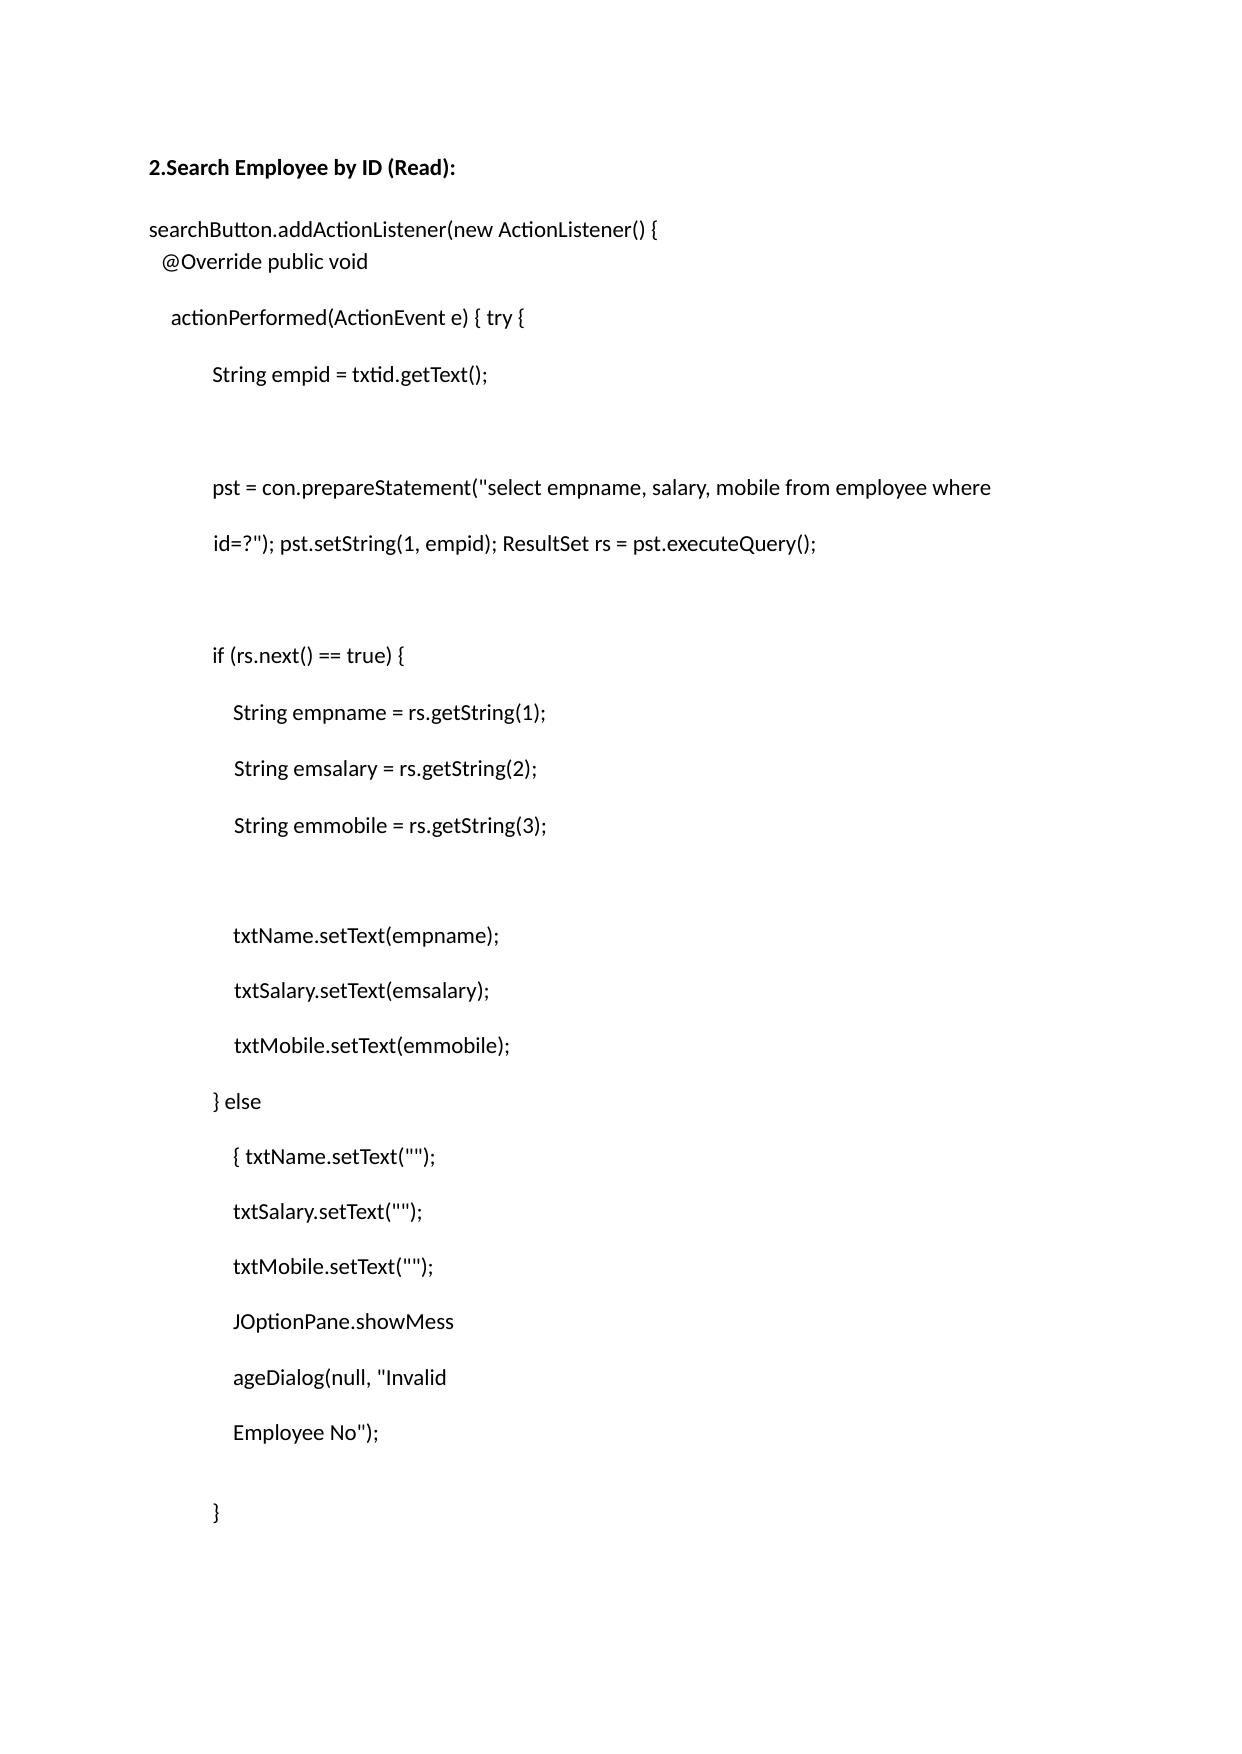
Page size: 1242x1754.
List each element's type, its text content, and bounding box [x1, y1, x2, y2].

text if (rs.next() == true) { [212, 641, 1090, 669]
text } [212, 1498, 1090, 1526]
text } else { txtName.setText(""); txtSalary.setText(""); txtMobile.setText(""); JOptionPane.showMessageDialog(null, "Invalid Employee No"); [212, 1087, 464, 1446]
text String empid = txtid.getText(); [212, 361, 1090, 388]
text txtName.setText(empname); txtSalary.setText(emsalary); txtMobile.setText(emmobile); [233, 921, 755, 1059]
text 2.Search Employee by ID (Read): [148, 153, 1090, 181]
text pst = con.prepareStatement("select empname, salary, mobile from employee where id=?"); pst.setString(1, empid); ResultSet rs = pst.executeQuery(); [212, 473, 1058, 557]
text @Override public void actionPerformed(ActionEvent e) { try { [160, 247, 588, 331]
text searchButton.addActionListener(new ActionListener() { [148, 215, 1090, 243]
text String empname = rs.getString(1); String emsalary = rs.getString(2); String emmobile = rs.getString(3); [233, 698, 591, 839]
